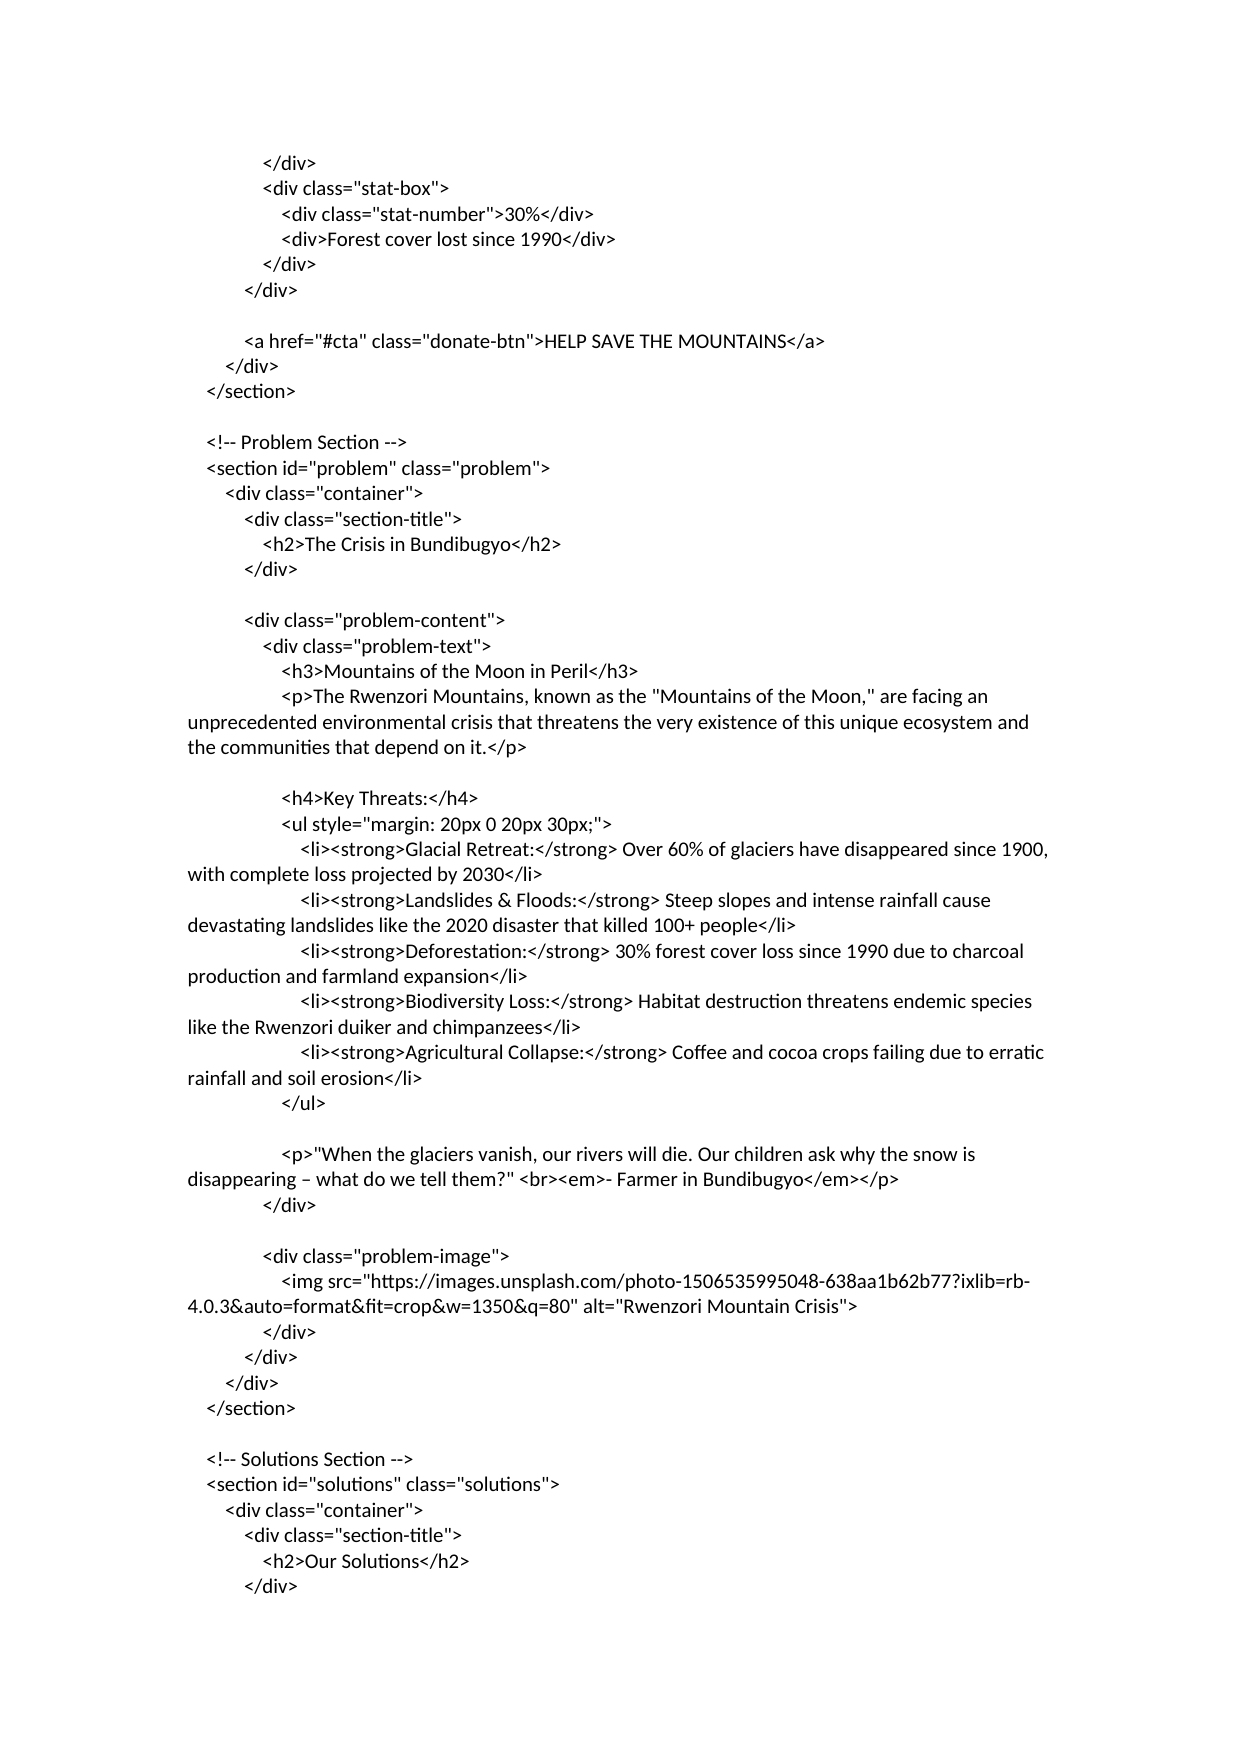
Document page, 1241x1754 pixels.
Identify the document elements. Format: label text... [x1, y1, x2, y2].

text </div> [187, 1573, 1053, 1599]
text <li><strong>Deforestation:</strong> 30% forest cover loss since 1990 due to charcoal production and farmland expansion</li> [187, 938, 1053, 989]
text <div class="stat-box"> [187, 175, 1053, 201]
text </section> [187, 379, 1053, 404]
text <!-- Solutions Section --> [187, 1446, 1053, 1472]
text <h3>Mountains of the Moon in Peril</h3> [187, 658, 1053, 684]
text <li><strong>Glacial Retreat:</strong> Over 60% of glaciers have disappeared since 1900, with complete loss projected by 2030</li> [187, 836, 1053, 887]
text <li><strong>Agricultural Collapse:</strong> Coffee and cocoa crops failing due to erratic rainfall and soil erosion</li> [187, 1039, 1053, 1090]
text <!-- Problem Section --> [187, 429, 1053, 455]
text <div class="problem-content"> [187, 607, 1053, 633]
text <div class="problem-text"> [187, 633, 1053, 658]
text <div class="container"> [187, 480, 1053, 506]
text </div> [187, 252, 1053, 277]
text <h2>The Crisis in Bundibugyo</h2> [187, 531, 1053, 557]
text <section id="solutions" class="solutions"> [187, 1472, 1053, 1497]
text <section id="problem" class="problem"> [187, 455, 1053, 480]
text </div> [187, 1192, 1053, 1217]
text </div> [187, 1319, 1053, 1344]
text </div> [187, 150, 1053, 175]
text <div class="container"> [187, 1497, 1053, 1522]
text <h2>Our Solutions</h2> [187, 1548, 1053, 1573]
text </div> [187, 1344, 1053, 1370]
text <div>Forest cover lost since 1990</div> [187, 226, 1053, 252]
text <li><strong>Landslides & Floods:</strong> Steep slopes and intense rainfall cause devastating landslides like the 2020 disaster that killed 100+ people</li> [187, 887, 1053, 938]
text <img src="https://images.unsplash.com/photo-1506535995048-638aa1b62b77?ixlib=rb-4.0.3&auto=format&fit=crop&w=1350&q=80" alt="Rwenzori Mountain Crisis"> [187, 1268, 1053, 1319]
text </div> [187, 557, 1053, 582]
text <p>"When the glaciers vanish, our rivers will die. Our children ask why the snow is disappearing – what do we tell them?" <br><em>- Farmer in Bundibugyo</em></p> [187, 1141, 1053, 1192]
text </div> [187, 353, 1053, 379]
text <li><strong>Biodiversity Loss:</strong> Habitat destruction threatens endemic species like the Rwenzori duiker and chimpanzees</li> [187, 989, 1053, 1039]
text </div> [187, 277, 1053, 302]
text </section> [187, 1395, 1053, 1421]
text <a href="#cta" class="donate-btn">HELP SAVE THE MOUNTAINS</a> [187, 328, 1053, 353]
text <div class="section-title"> [187, 506, 1053, 531]
text <p>The Rwenzori Mountains, known as the "Mountains of the Moon," are facing an unprecedented environmental crisis that threatens the very existence of this unique ecosystem and the communities that depend on it.</p> [187, 684, 1053, 760]
text <div class="problem-image"> [187, 1243, 1053, 1268]
text <h4>Key Threats:</h4> [187, 785, 1053, 811]
text </div> [187, 1370, 1053, 1395]
text <div class="section-title"> [187, 1522, 1053, 1548]
text <ul style="margin: 20px 0 20px 30px;"> [187, 811, 1053, 836]
text </ul> [187, 1090, 1053, 1116]
text <div class="stat-number">30%</div> [187, 201, 1053, 226]
